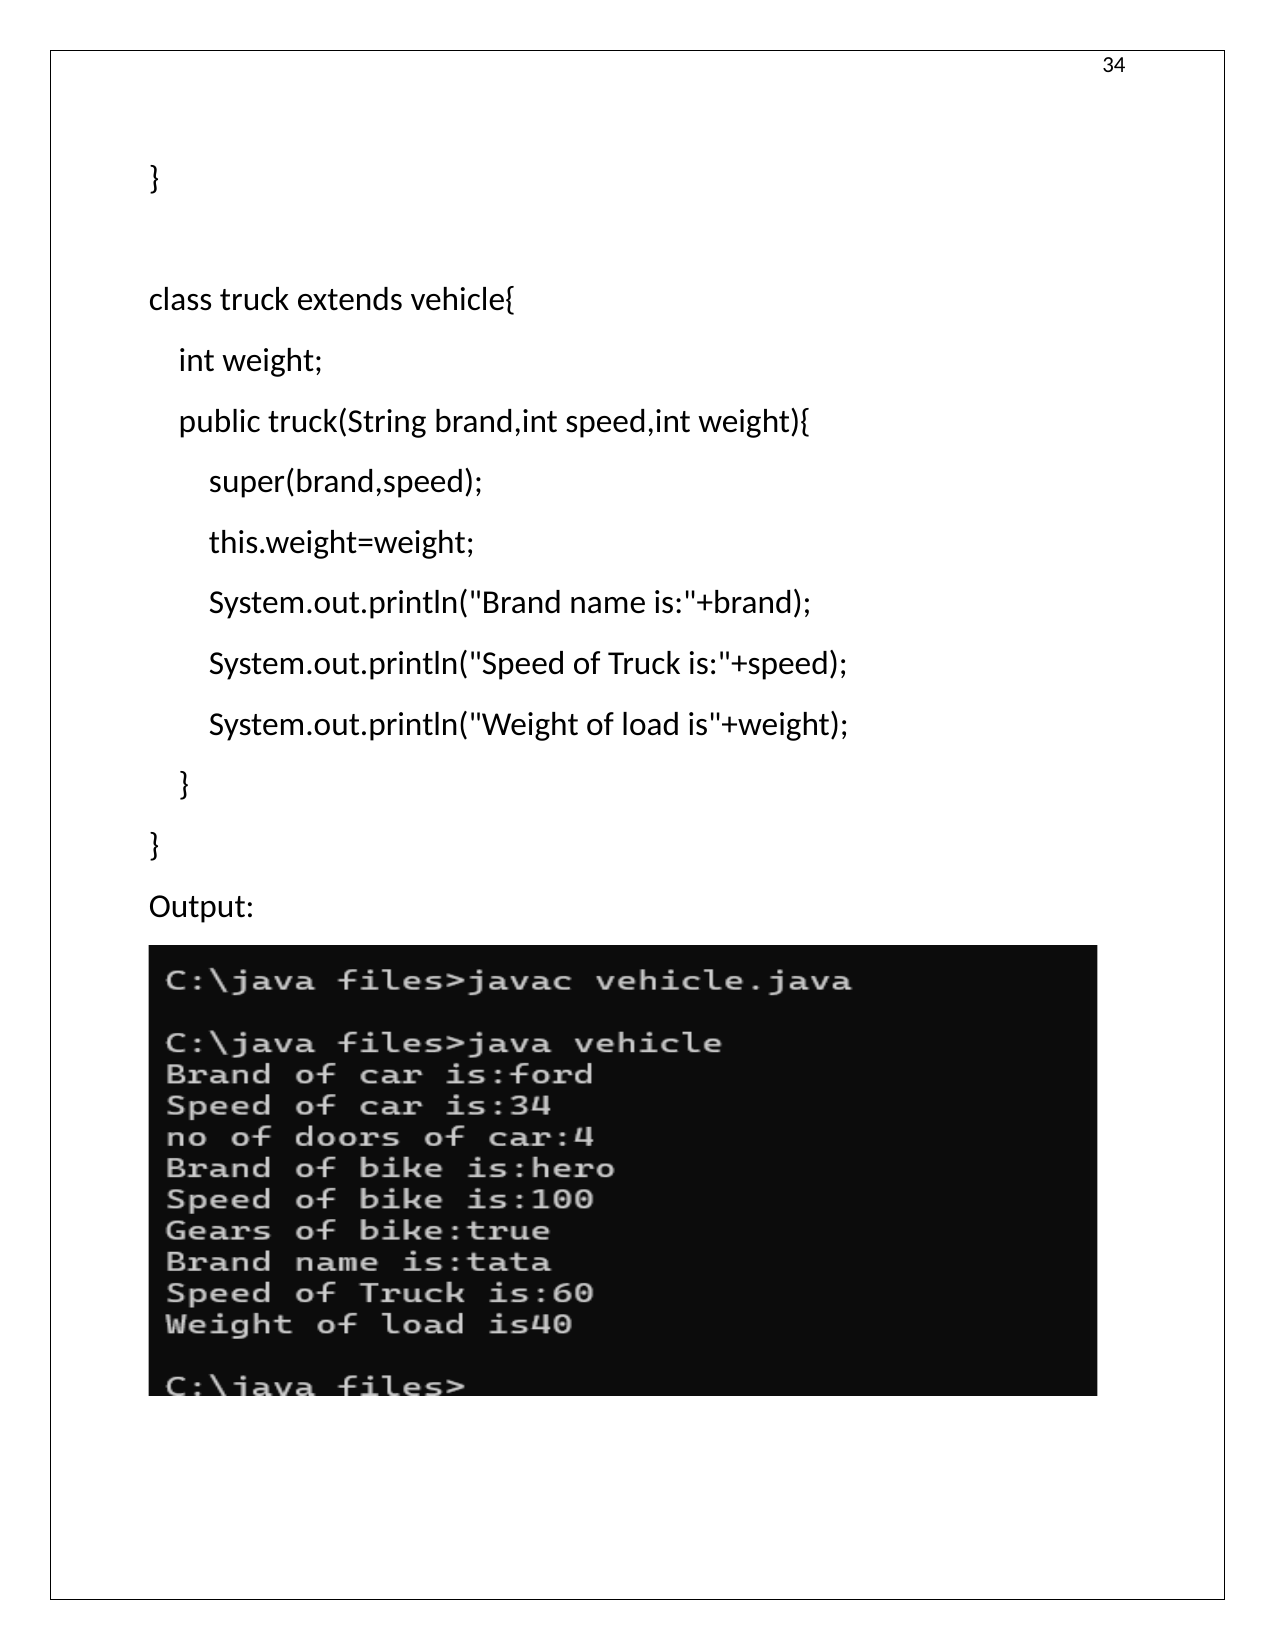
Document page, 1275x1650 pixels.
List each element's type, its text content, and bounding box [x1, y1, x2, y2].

text System.out.println("Brand name is:"+brand); [148, 582, 1275, 622]
text System.out.println("Weight of load is"+weight); [148, 703, 1275, 743]
text super(brand,speed); [148, 460, 1275, 501]
text System.out.println("Speed of Truck is:"+speed); [148, 642, 1275, 683]
text int weight; [148, 339, 1275, 380]
picture [148, 945, 1098, 1396]
text Output: [148, 885, 1275, 925]
text } [148, 763, 1275, 804]
text this.weight=weight; [148, 521, 1275, 562]
text } [148, 157, 1275, 198]
text public truck(String brand,int speed,int weight){ [148, 400, 1275, 440]
text class truck extends vehicle{ [148, 278, 1275, 319]
text } [148, 824, 1275, 865]
